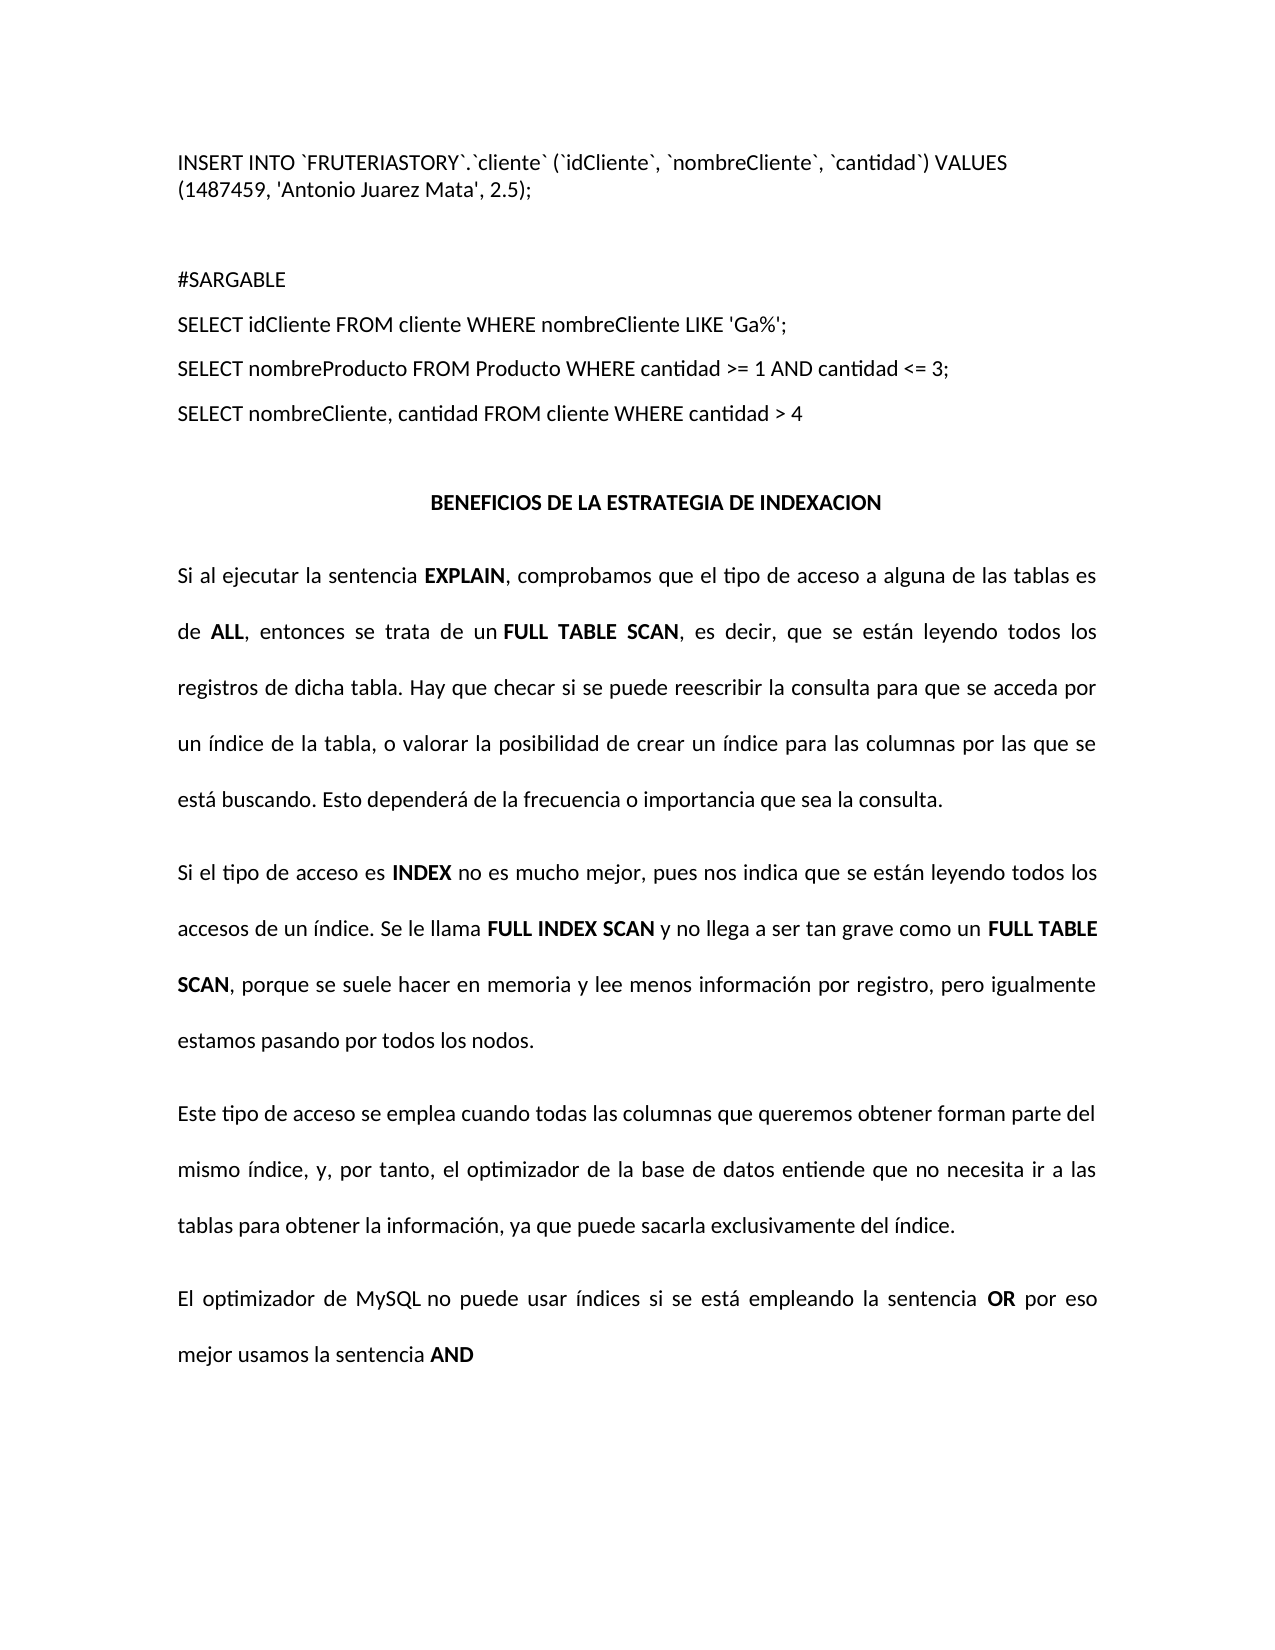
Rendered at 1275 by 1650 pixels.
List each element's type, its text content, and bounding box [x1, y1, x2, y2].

text SELECT nombreCliente, cantidad FROM cliente WHERE cantidad > 4 [177, 399, 1098, 427]
text Este tipo de acceso se emplea cuando todas las columnas que queremos obtener forman parte del mismo índice, y, por tanto, el optimizador de la base de datos entiende que no necesita ir a las tablas para obtener la información, ya que puede sacarla exclusivamente del índice. [177, 1099, 1098, 1239]
text INSERT INTO `FRUTERIASTORY`.`cliente` (`idCliente`, `nombreCliente`, `cantidad`) VALUES (1487459, 'Antonio Juarez Mata', 2.5); [177, 148, 1098, 204]
text Si el tipo de acceso es INDEX no es mucho mejor, pues nos indica que se están leyendo todos los accesos de un índice. Se le llama FULL INDEX SCAN y no llega a ser tan grave como un FULL TABLE SCAN, porque se suele hacer en memoria y lee menos información por registro, pero igualmente estamos pasando por todos los nodos. [177, 858, 1098, 1054]
text BENEFICIOS DE LA ESTRATEGIA DE INDEXACION [215, 488, 1098, 516]
text El optimizador de MySQL no puede usar índices si se está empleando la sentencia OR por eso mejor usamos la sentencia AND [177, 1284, 1098, 1368]
text SELECT idCliente FROM cliente WHERE nombreCliente LIKE 'Ga%'; [177, 310, 1098, 338]
text SELECT nombreProducto FROM Producto WHERE cantidad >= 1 AND cantidad <= 3; [177, 354, 1098, 382]
text Si al ejecutar la sentencia EXPLAIN, comprobamos que el tipo de acceso a alguna de las tablas es de ALL, entonces se trata de un FULL TABLE SCAN, es decir, que se están leyendo todos los registros de dicha tabla. Hay que checar si se puede reescribir la consulta para que se acceda por un índice de la tabla, o valorar la posibilidad de crear un índice para las columnas por las que se está buscando. Esto dependerá de la frecuencia o importancia que sea la consulta. [177, 561, 1098, 813]
text #SARGABLE [177, 265, 1098, 293]
